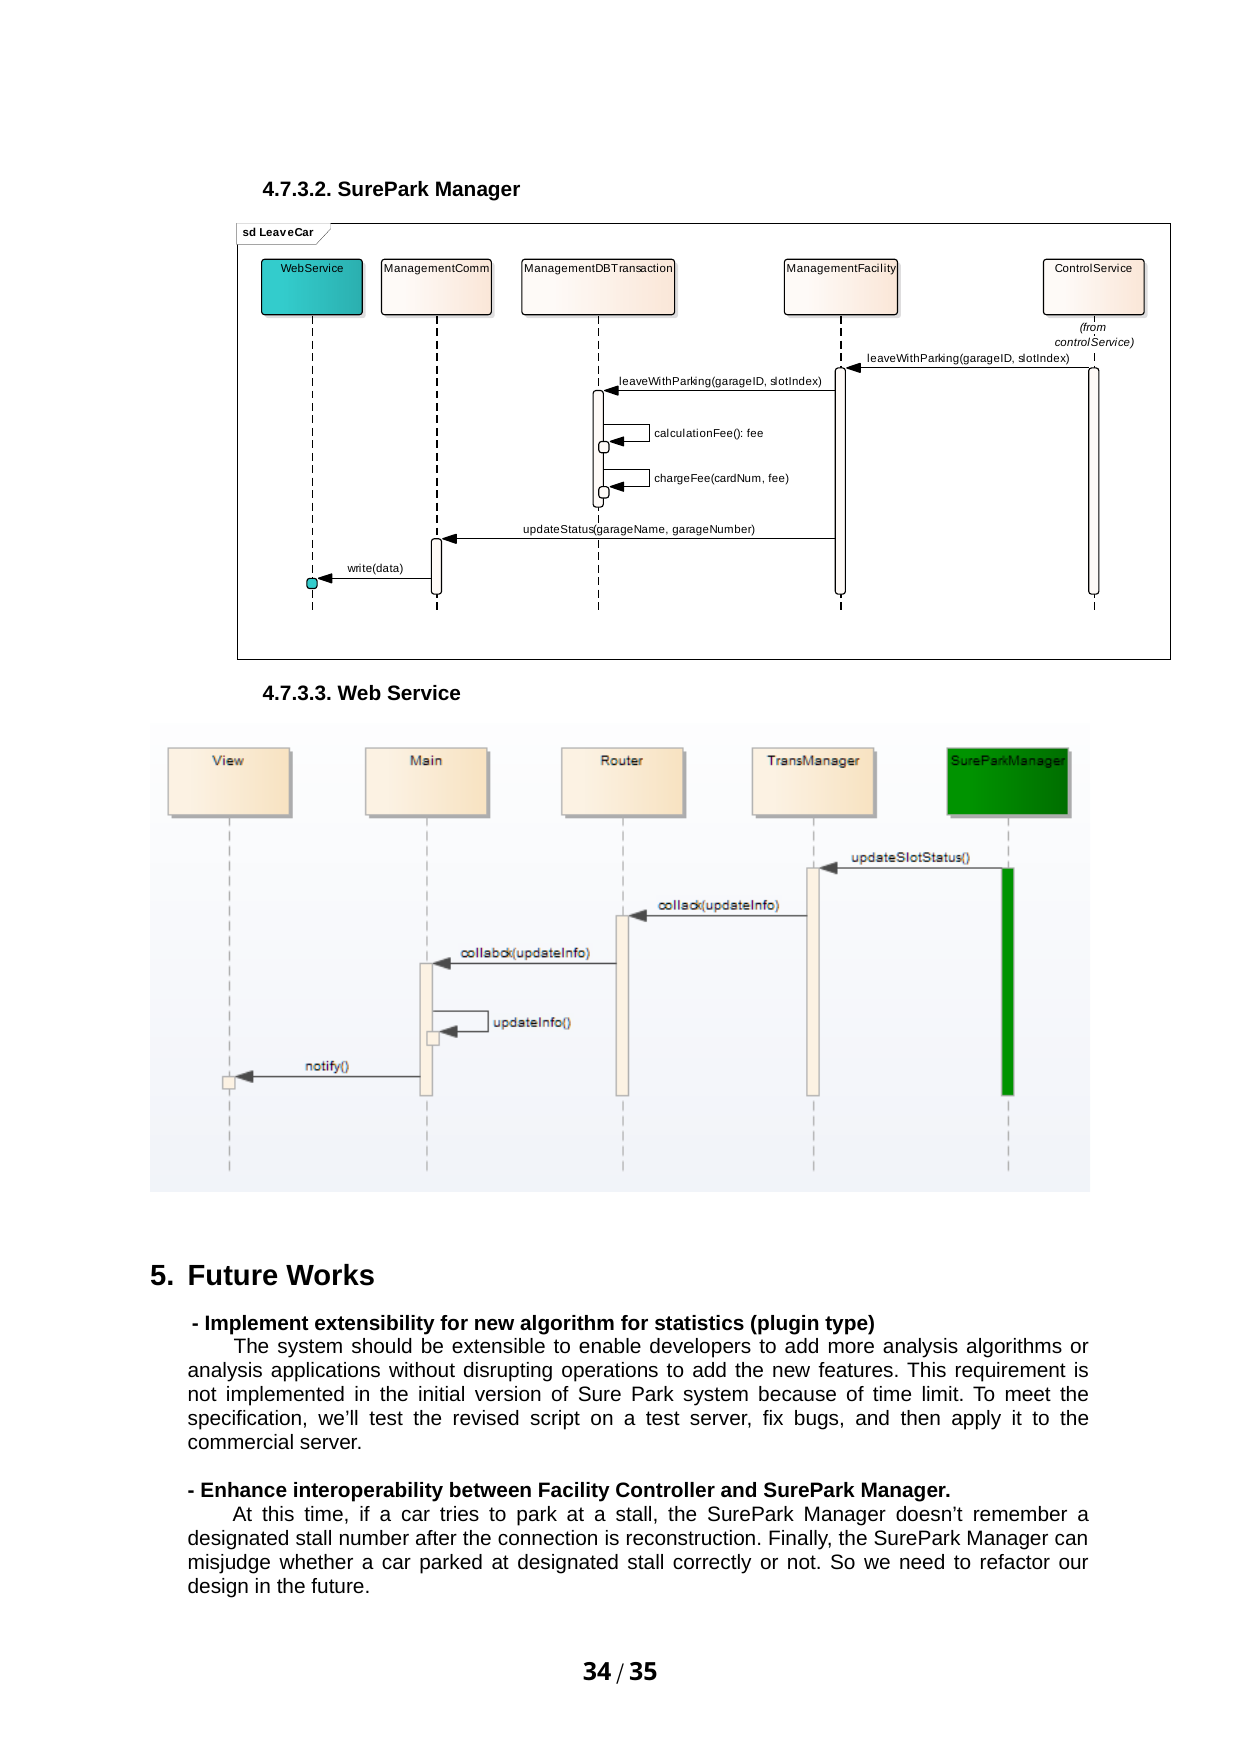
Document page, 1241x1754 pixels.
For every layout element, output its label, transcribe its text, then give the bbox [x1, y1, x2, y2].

text - Enhance interoperability between Facility Controller and SurePark Manager. [187, 1478, 1090, 1502]
subtitle Future Works [150, 1258, 1090, 1291]
text The system should be extensible to enable developers to add more analysis algorithms or analysis applications without disrupting operations to add the new features. This requirement is not implemented in the initial version of Sure Park system because of time limit. To meet the specification, we’ll test the revised script on a test server, fix bugs, and then apply it to the commercial server. [187, 1334, 1090, 1454]
text - Implement extensibility for new algorithm for statistics (plugin type) [192, 1310, 1090, 1334]
subtitle SurePark Manager [262, 177, 1090, 201]
picture [150, 723, 1091, 1192]
subtitle Web Service [262, 681, 1090, 705]
text At this time, if a car tries to park at a stall, the SurePark Manager doesn’t remember a designated stall number after the connection is reconstruction. Finally, the SurePark Manager can misjudge whether a car parked at designated stall correctly or not. So we need to refactor our design in the future. [187, 1502, 1090, 1598]
